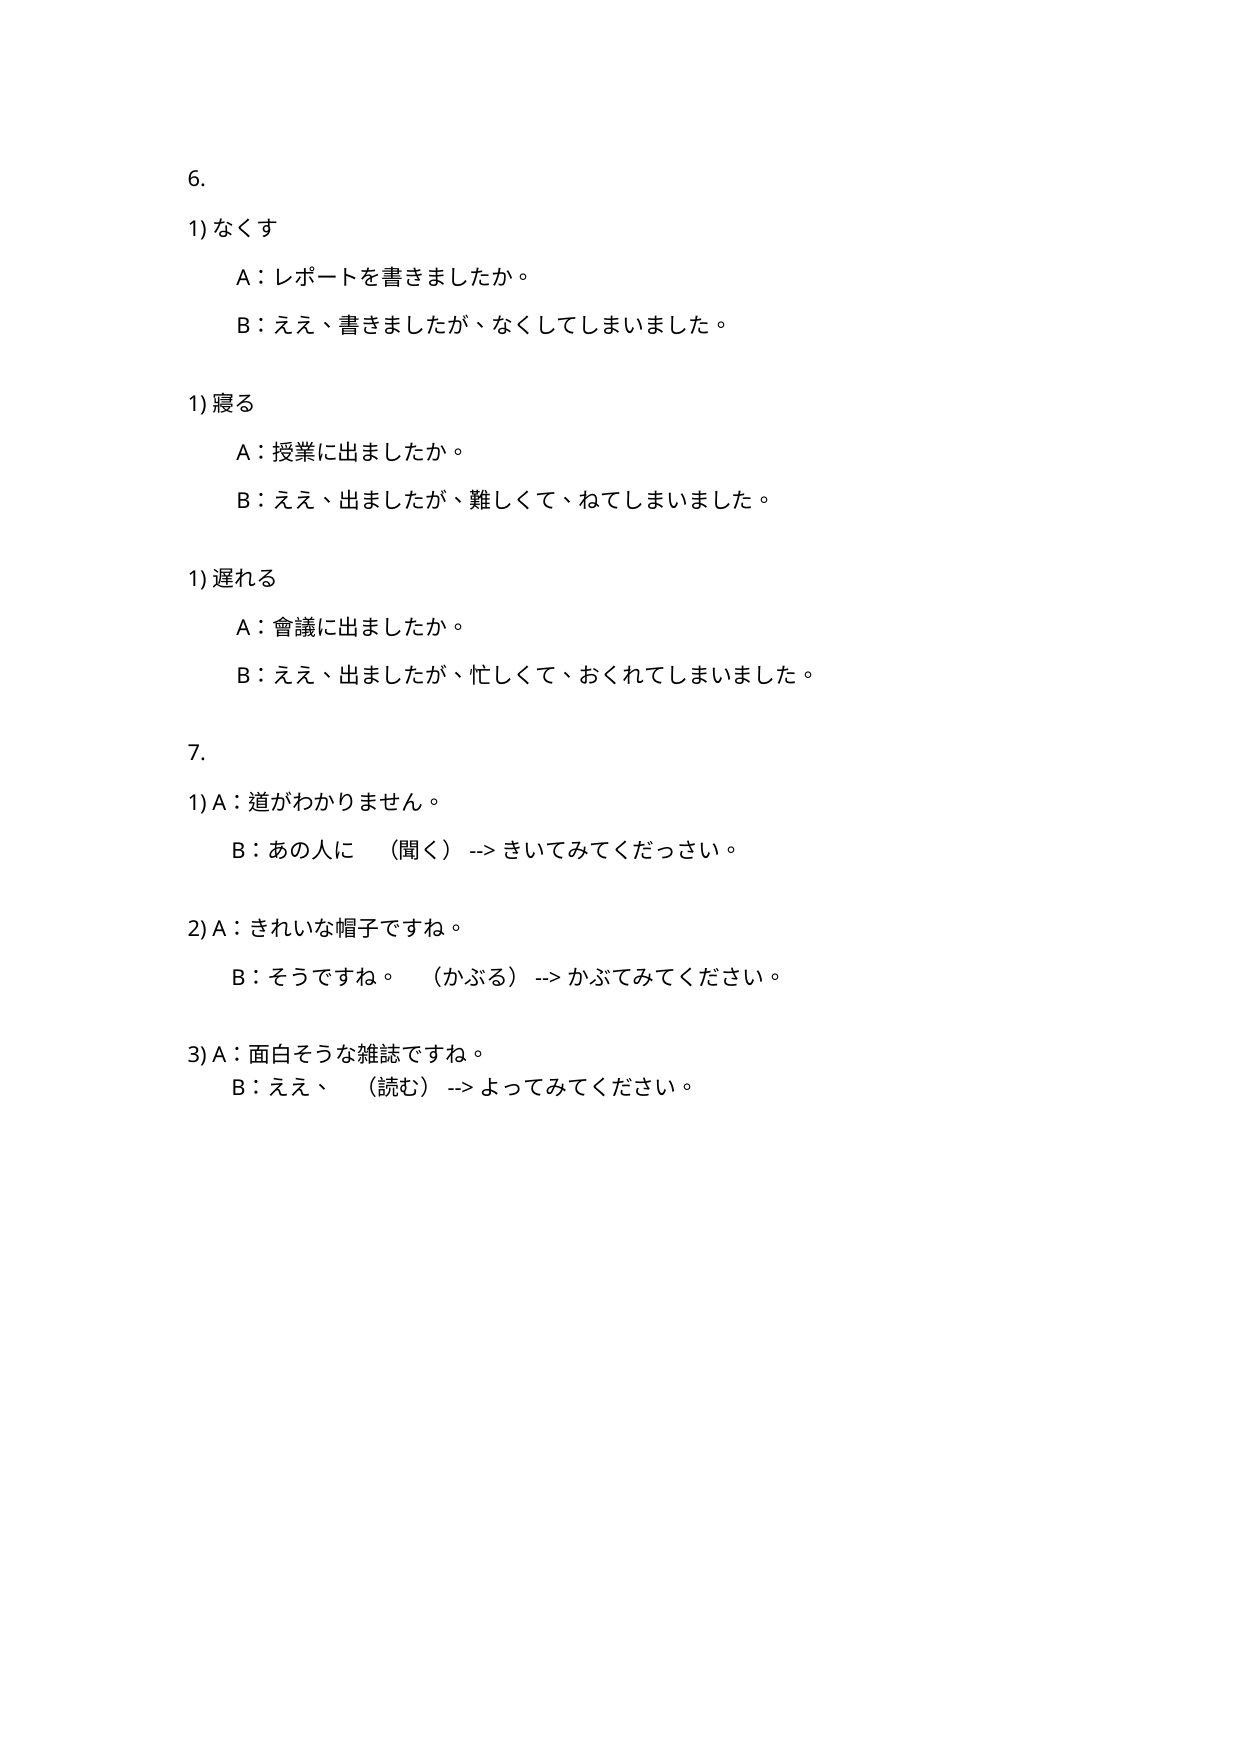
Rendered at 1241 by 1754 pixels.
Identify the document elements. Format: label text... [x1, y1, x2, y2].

text 6. 1) なくす A：レポートを書きましたか。 B：ええ、書きましたが、なくしてしまいました。 [187, 162, 1053, 341]
text 3) A：面白そうな雑誌ですね。 B：ええ、 （読む） --> よってみてください。 [187, 1037, 1053, 1102]
text 7. 1) A：道がわかりません。 B：あの人に （聞く） --> きいてみてくだっさい。 [187, 736, 1053, 866]
text 1) 寢る A：授業に出ましたか。 B：ええ、出ましたが、難しくて、ねてしまいました。 [187, 386, 1053, 516]
text 2) A：きれいな帽子ですね。 B：そうですね。 （かぶる） --> かぶてみてください。 [187, 911, 1053, 992]
text 1) 遅れる A：會議に出ましたか。 B：ええ、出ましたが、忙しくて、おくれてしまいました。 [187, 561, 1053, 691]
